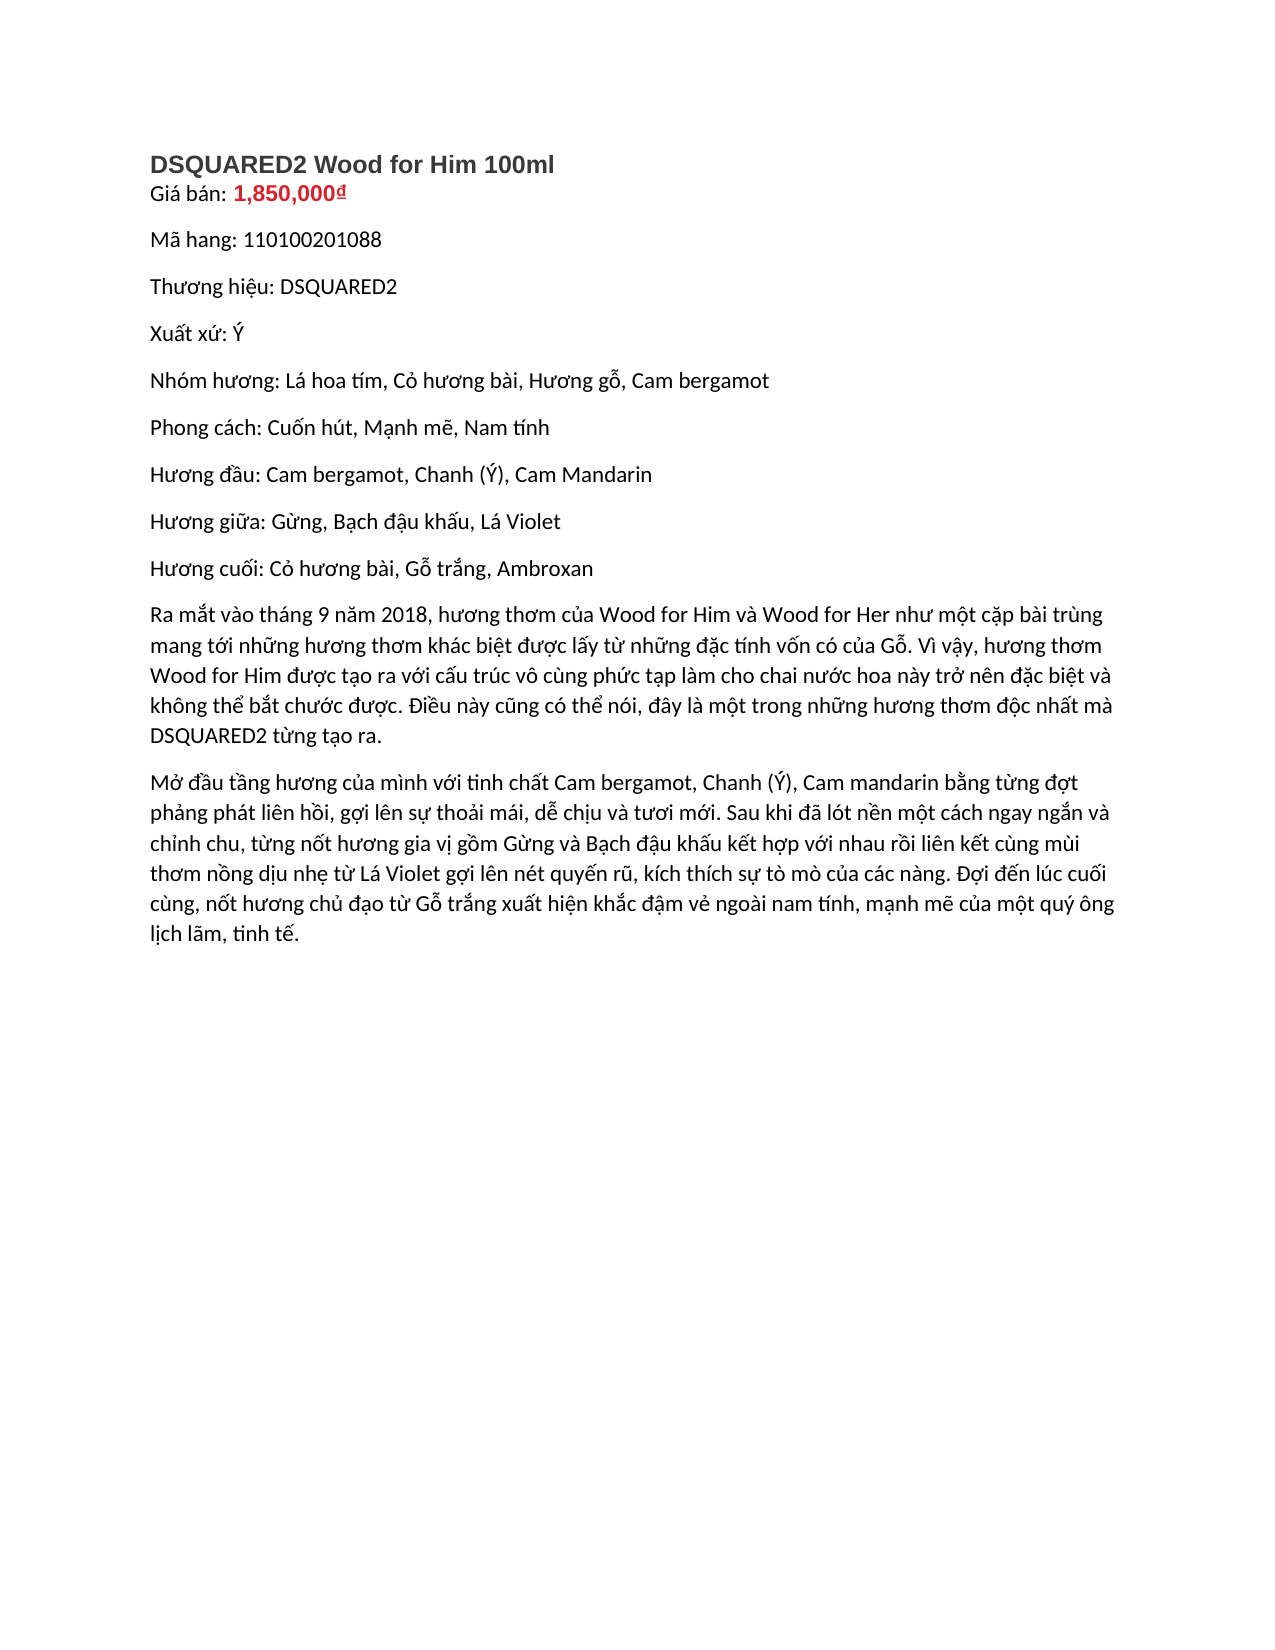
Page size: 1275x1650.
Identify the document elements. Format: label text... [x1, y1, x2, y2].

text Xuất xứ: Ý [150, 319, 1125, 347]
text Giá bán: 1,850,000₫ [150, 179, 1125, 207]
text Ra mắt vào tháng 9 năm 2018, hương thơm của Wood for Him và Wood for Her như một cặp bài trùng mang tới những hương thơm khác biệt được lấy từ những đặc tính vốn có của Gỗ. Vì vậy, hương thơm Wood for Him được tạo ra với cấu trúc vô cùng phức tạp làm cho chai nước hoa này trở nên đặc biệt và không thể bắt chước được. Điều này cũng có thể nói, đây là một trong những hương thơm độc nhất mà DSQUARED2 từng tạo ra. [150, 601, 1125, 749]
text Hương cuối: Cỏ hương bài, Gỗ trắng, Ambroxan [150, 554, 1125, 582]
text DSQUARED2 Wood for Him 100ml [150, 150, 1125, 179]
text Mở đầu tầng hương của mình với tinh chất Cam bergamot, Chanh (Ý), Cam mandarin bằng từng đợt phảng phát liên hồi, gợi lên sự thoải mái, dễ chịu và tươi mới. Sau khi đã lót nền một cách ngay ngắn và chỉnh chu, từng nốt hương gia vị gồm Gừng và Bạch đậu khấu kết hợp với nhau rồi liên kết cùng mùi thơm nồng dịu nhẹ từ Lá Violet gợi lên nét quyến rũ, kích thích sự tò mò của các nàng. Đợi đến lúc cuối cùng, nốt hương chủ đạo từ Gỗ trắng xuất hiện khắc đậm vẻ ngoài nam tính, mạnh mẽ của một quý ông lịch lãm, tinh tế. [150, 768, 1125, 947]
text Thương hiệu: DSQUARED2 [150, 272, 1125, 301]
text Hương đầu: Cam bergamot, Chanh (Ý), Cam Mandarin [150, 460, 1125, 488]
text Phong cách: Cuốn hút, Mạnh mẽ, Nam tính [150, 413, 1125, 441]
text Nhóm hương: Lá hoa tím, Cỏ hương bài, Hương gỗ, Cam bergamot [150, 366, 1125, 394]
text Mã hang: 110100201088 [150, 226, 1125, 254]
text Hương giữa: Gừng, Bạch đậu khấu, Lá Violet [150, 507, 1125, 535]
